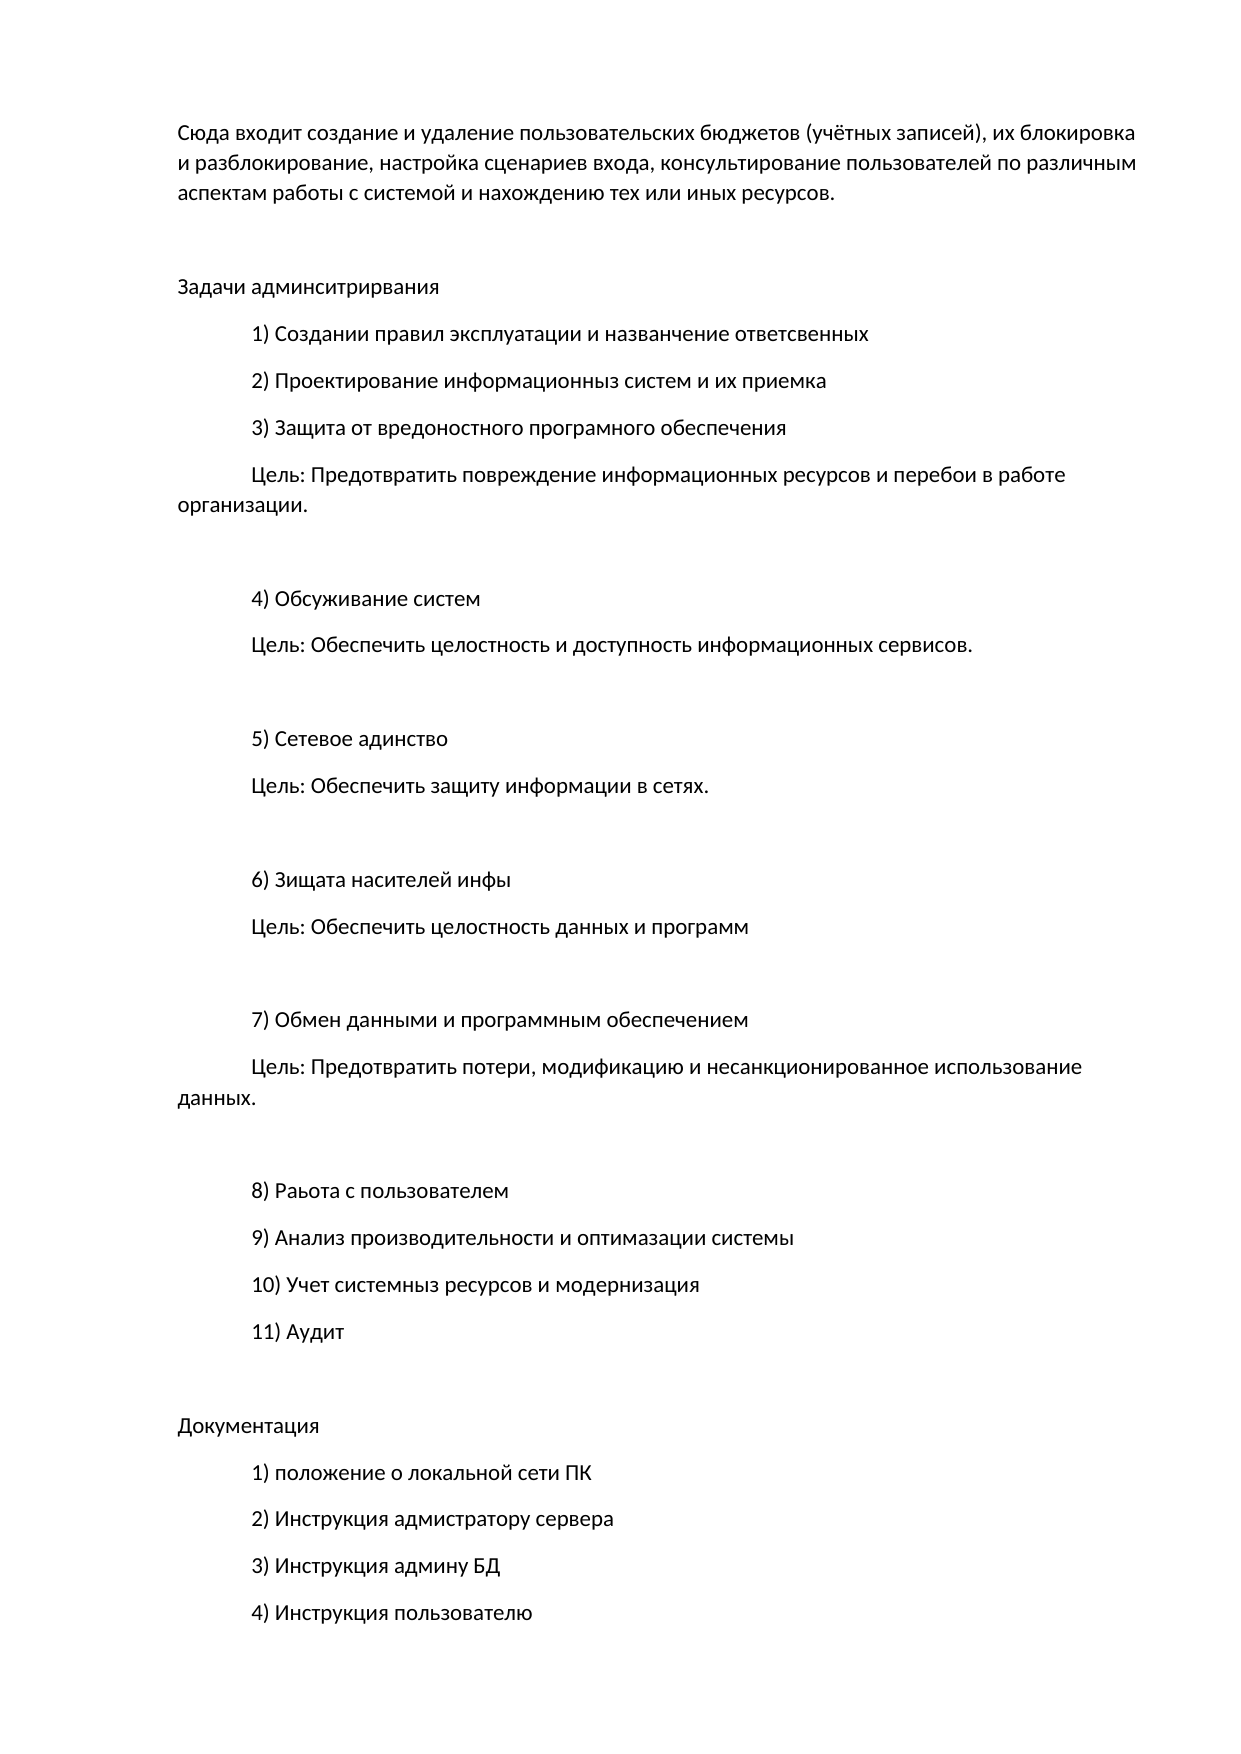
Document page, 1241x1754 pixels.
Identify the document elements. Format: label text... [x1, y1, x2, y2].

text 6) Зищата насителей инфы [177, 865, 1152, 893]
text 10) Учет системныз ресурсов и модернизация [177, 1270, 1152, 1298]
text Цель: Предотвратить повреждение информационных ресурсов и перебои в работе организации. [177, 460, 1152, 518]
text 11) Аудит [177, 1317, 1152, 1345]
text Сюда входит создание и удаление пользовательских бюджетов (учётных записей), их блокировка и разблокирование, настройка сценариев входа, консультирование пользователей по различным аспектам работы с системой и нахождению тех или иных ресурсов. [177, 118, 1152, 207]
text 3) Инструкция админу БД [177, 1551, 1152, 1579]
text 1) положение о локальной сети ПК [177, 1458, 1152, 1486]
text Цель: Обеспечить целостность данных и программ [177, 912, 1152, 940]
text 3) Защита от вредоностного програмного обеспечения [177, 413, 1152, 441]
text 9) Анализ производительности и оптимазации системы [177, 1223, 1152, 1251]
text 1) Создании правил эксплуатации и названчение ответсвенных [177, 319, 1152, 347]
text 7) Обмен данными и программным обеспечением [177, 1006, 1152, 1034]
text 8) Раьота с пользователем [177, 1176, 1152, 1204]
text Цель: Обеспечить защиту информации в сетях. [177, 771, 1152, 799]
text 5) Сетевое адинство [177, 724, 1152, 752]
text Цель: Предотвратить потери, модификацию и несанкционированное использование данных. [177, 1052, 1152, 1111]
text Документация [177, 1411, 1152, 1439]
text 4) Инструкция пользователю [177, 1598, 1152, 1626]
text Цель: Обеспечить целостность и доступность информационных сервисов. [177, 631, 1152, 659]
text 2) Инструкция адмистратору сервера [177, 1504, 1152, 1533]
text Задачи админситрирвания [177, 272, 1152, 300]
text 4) Обсуживание систем [177, 584, 1152, 612]
text 2) Проектирование информационныз систем и их приемка [177, 366, 1152, 394]
